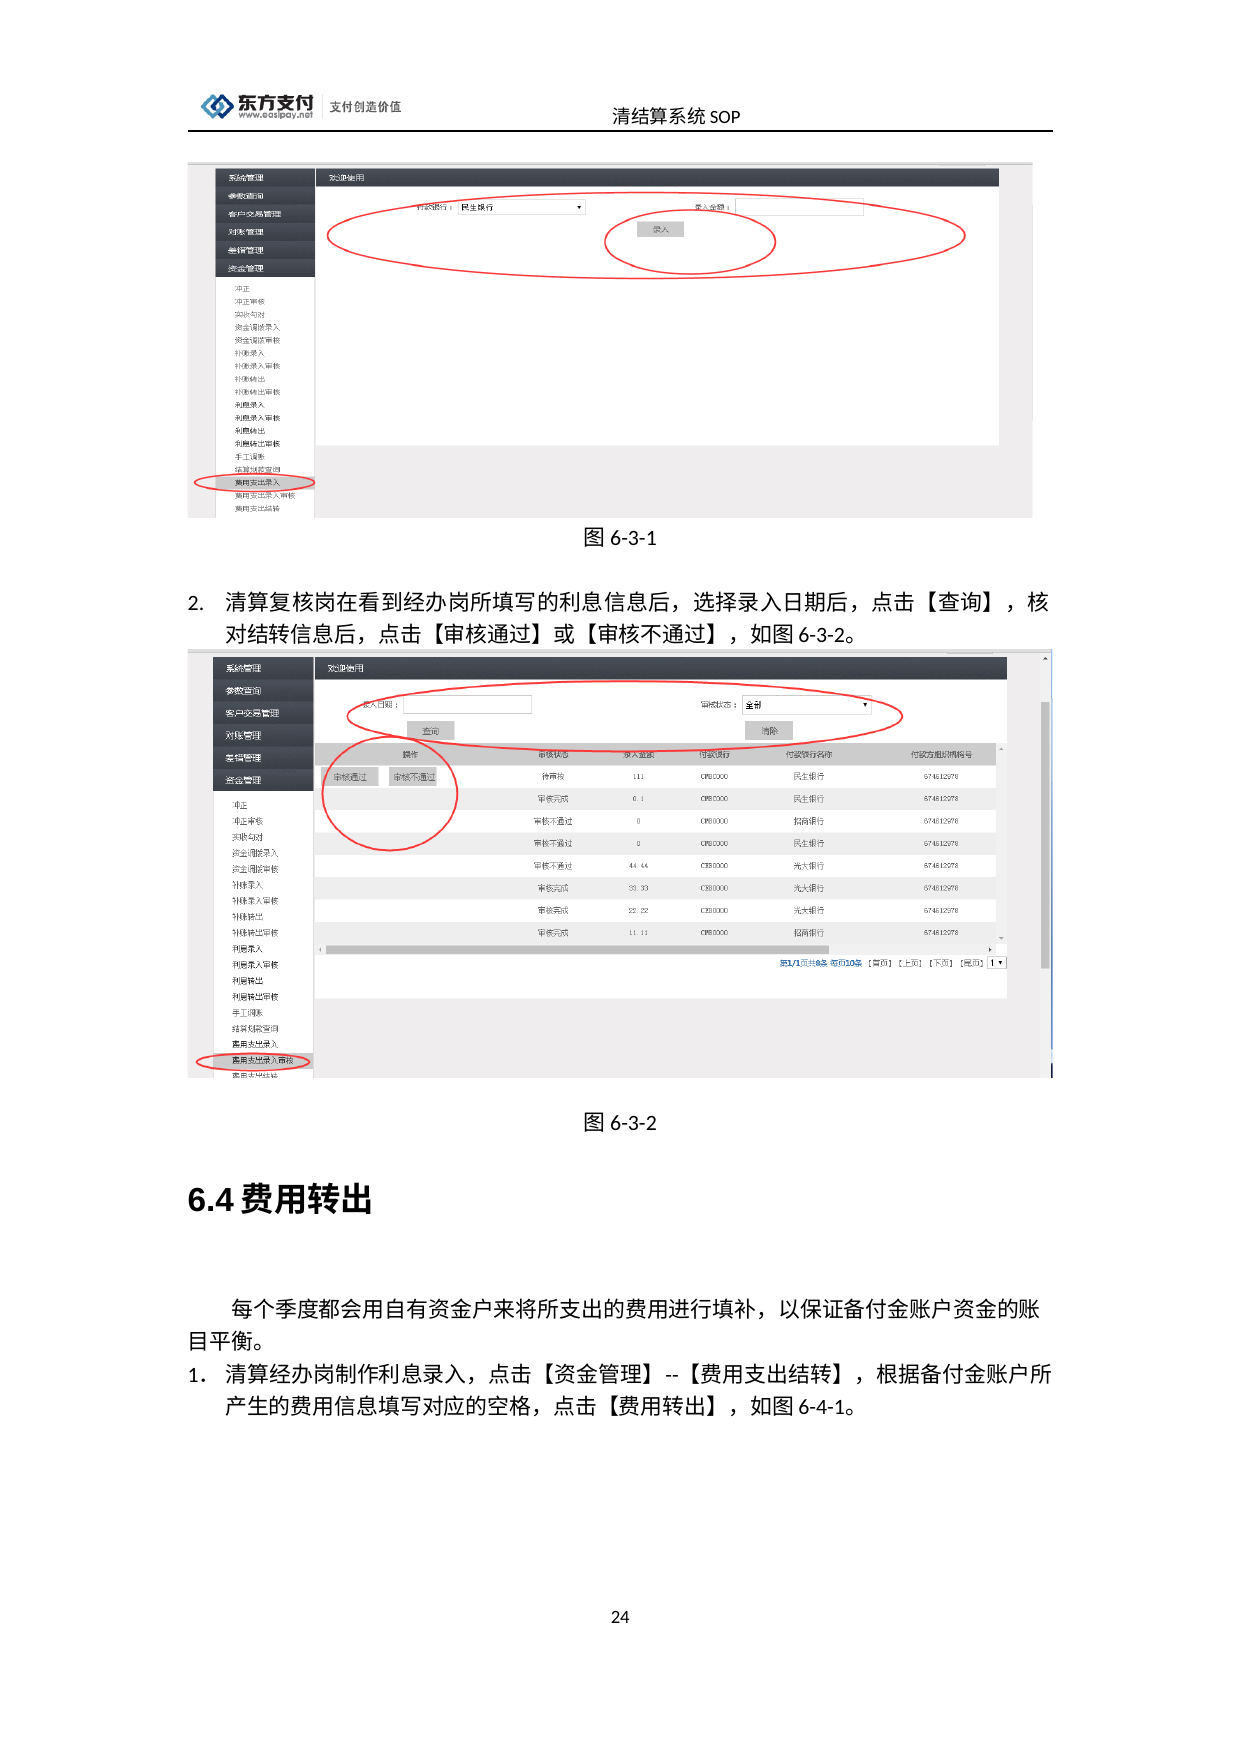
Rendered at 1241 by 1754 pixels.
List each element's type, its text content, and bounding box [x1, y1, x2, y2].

text 图6-3-1 [187, 519, 1053, 552]
text 每个季度都会用自有资金户来将所支出的费用进行填补，以保证备付金账户资金的账目平衡。 [187, 1291, 1053, 1356]
list 清算复核岗在看到经办岗所填写的利息信息后，选择录入日期后，点击【查询】，核对结转信息后，点击【审核通过】或【审核不通过】，如图6-3-2。 [187, 584, 1053, 649]
subtitle 6.4费用转出 [187, 1164, 1053, 1229]
picture [187, 88, 418, 123]
picture [187, 162, 1033, 518]
picture [187, 649, 1053, 1078]
text 图6-3-2 [187, 1104, 1053, 1137]
list 清算经办岗制作利息录入，点击【资金管理】--【费用支出结转】，根据备付金账户所产生的费用信息填写对应的空格，点击【费用转出】，如图6-4-1。 [187, 1356, 1053, 1421]
